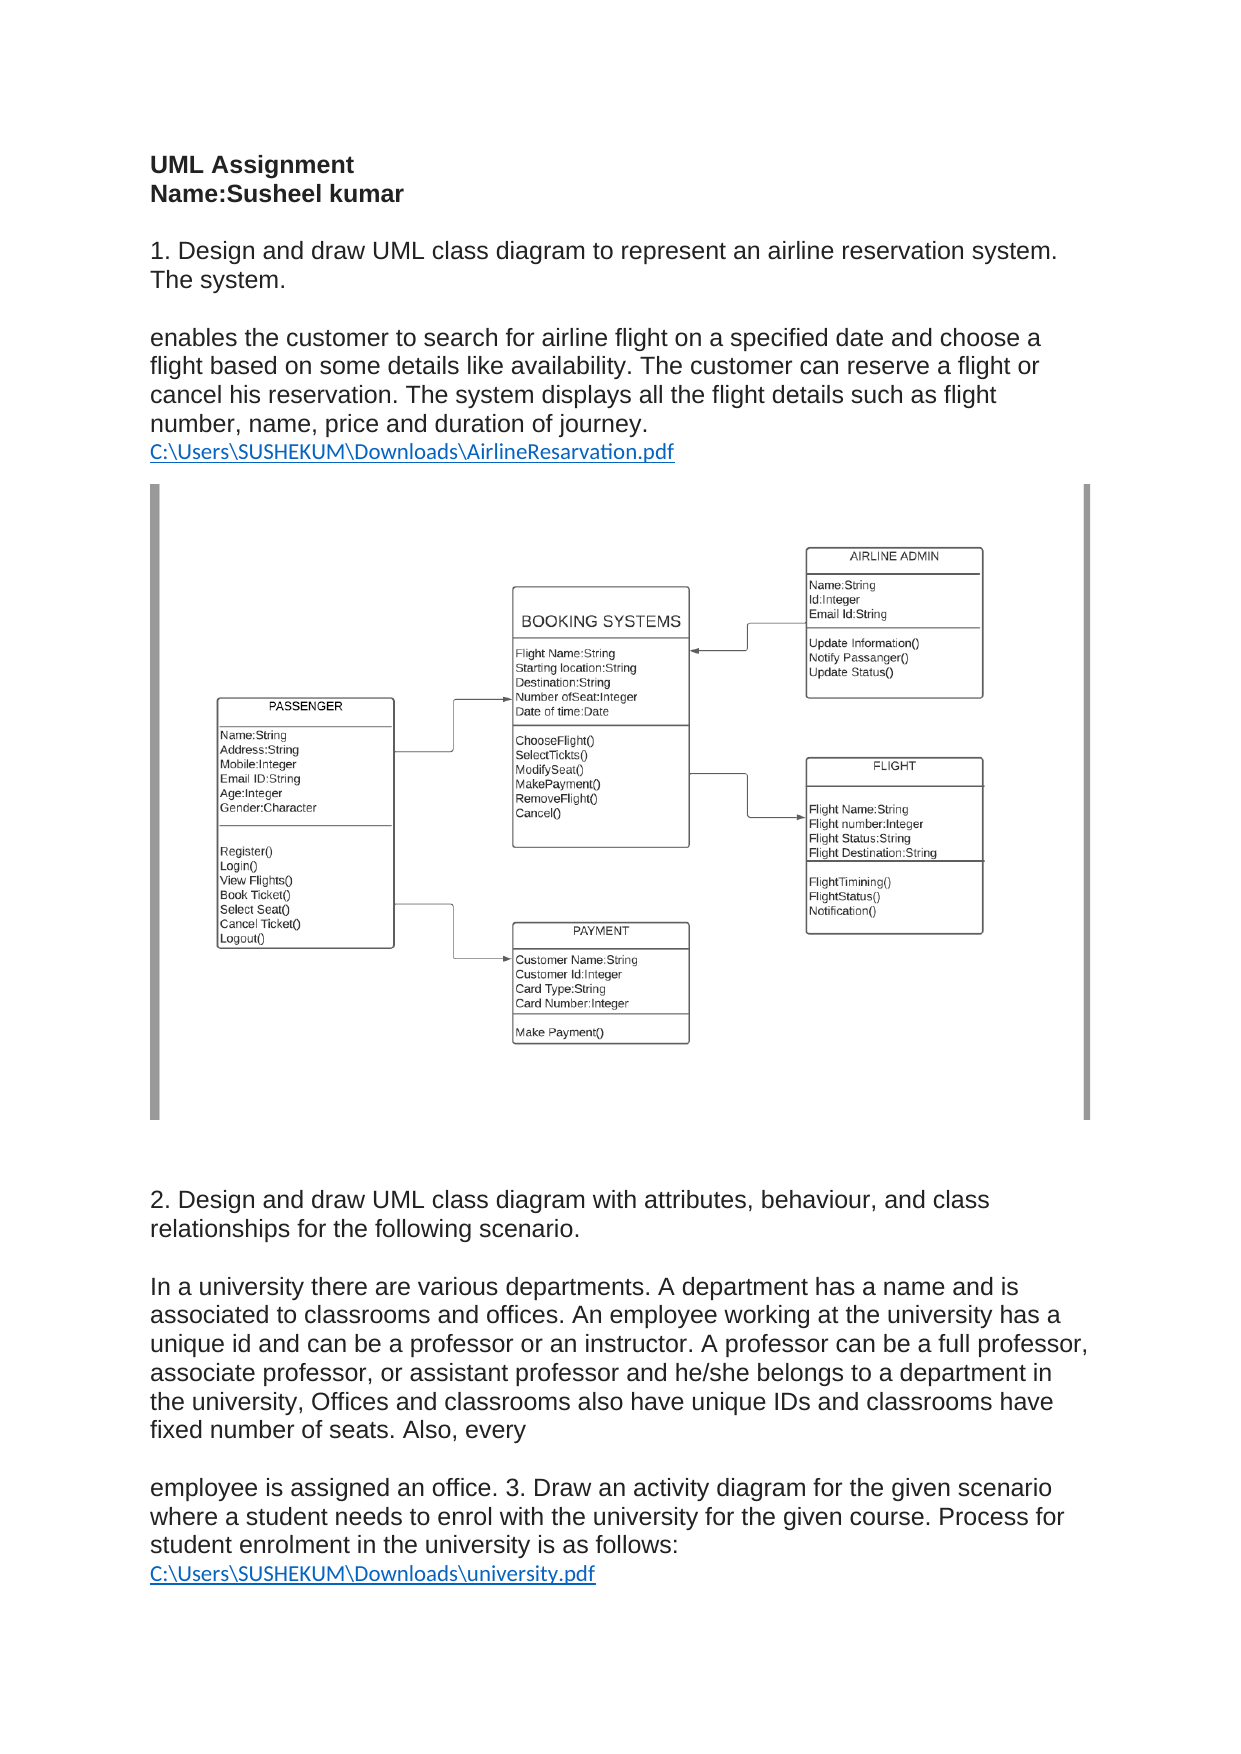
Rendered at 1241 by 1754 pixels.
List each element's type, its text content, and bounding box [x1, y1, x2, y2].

picture [150, 484, 1091, 1120]
text C:\Users\SUSHEKUM\Downloads\university.pdf [150, 1559, 1090, 1587]
text UML Assignment [150, 150, 1090, 179]
text enables the customer to search for airline flight on a specified date and choose a flight based on some details like availability. The customer can reserve a flight or cancel his reservation. The system displays all the flight details such as flight number, name, price and duration of journey. [150, 322, 1090, 437]
text Name:Susheel kumar [150, 179, 1090, 207]
text 1. Design and draw UML class diagram to represent an airline reservation system. The system. [150, 236, 1090, 294]
text 2. Design and draw UML class diagram with attributes, behaviour, and class relationships for the following scenario. [150, 1185, 1090, 1243]
text In a university there are various departments. A department has a name and is associated to classrooms and offices. An employee working at the university has a unique id and can be a professor or an instructor. A professor can be a full professor, associate professor, or assistant professor and he/she belongs to a department in the university, Offices and classrooms also have unique IDs and classrooms have fixed number of seats. Also, every [150, 1272, 1090, 1444]
text C:\Users\SUSHEKUM\Downloads\AirlineResarvation.pdf [150, 437, 1090, 466]
text employee is assigned an office. 3. Draw an activity diagram for the given scenario where a student needs to enrol with the university for the given course. Process for student enrolment in the university is as follows: [150, 1473, 1090, 1559]
